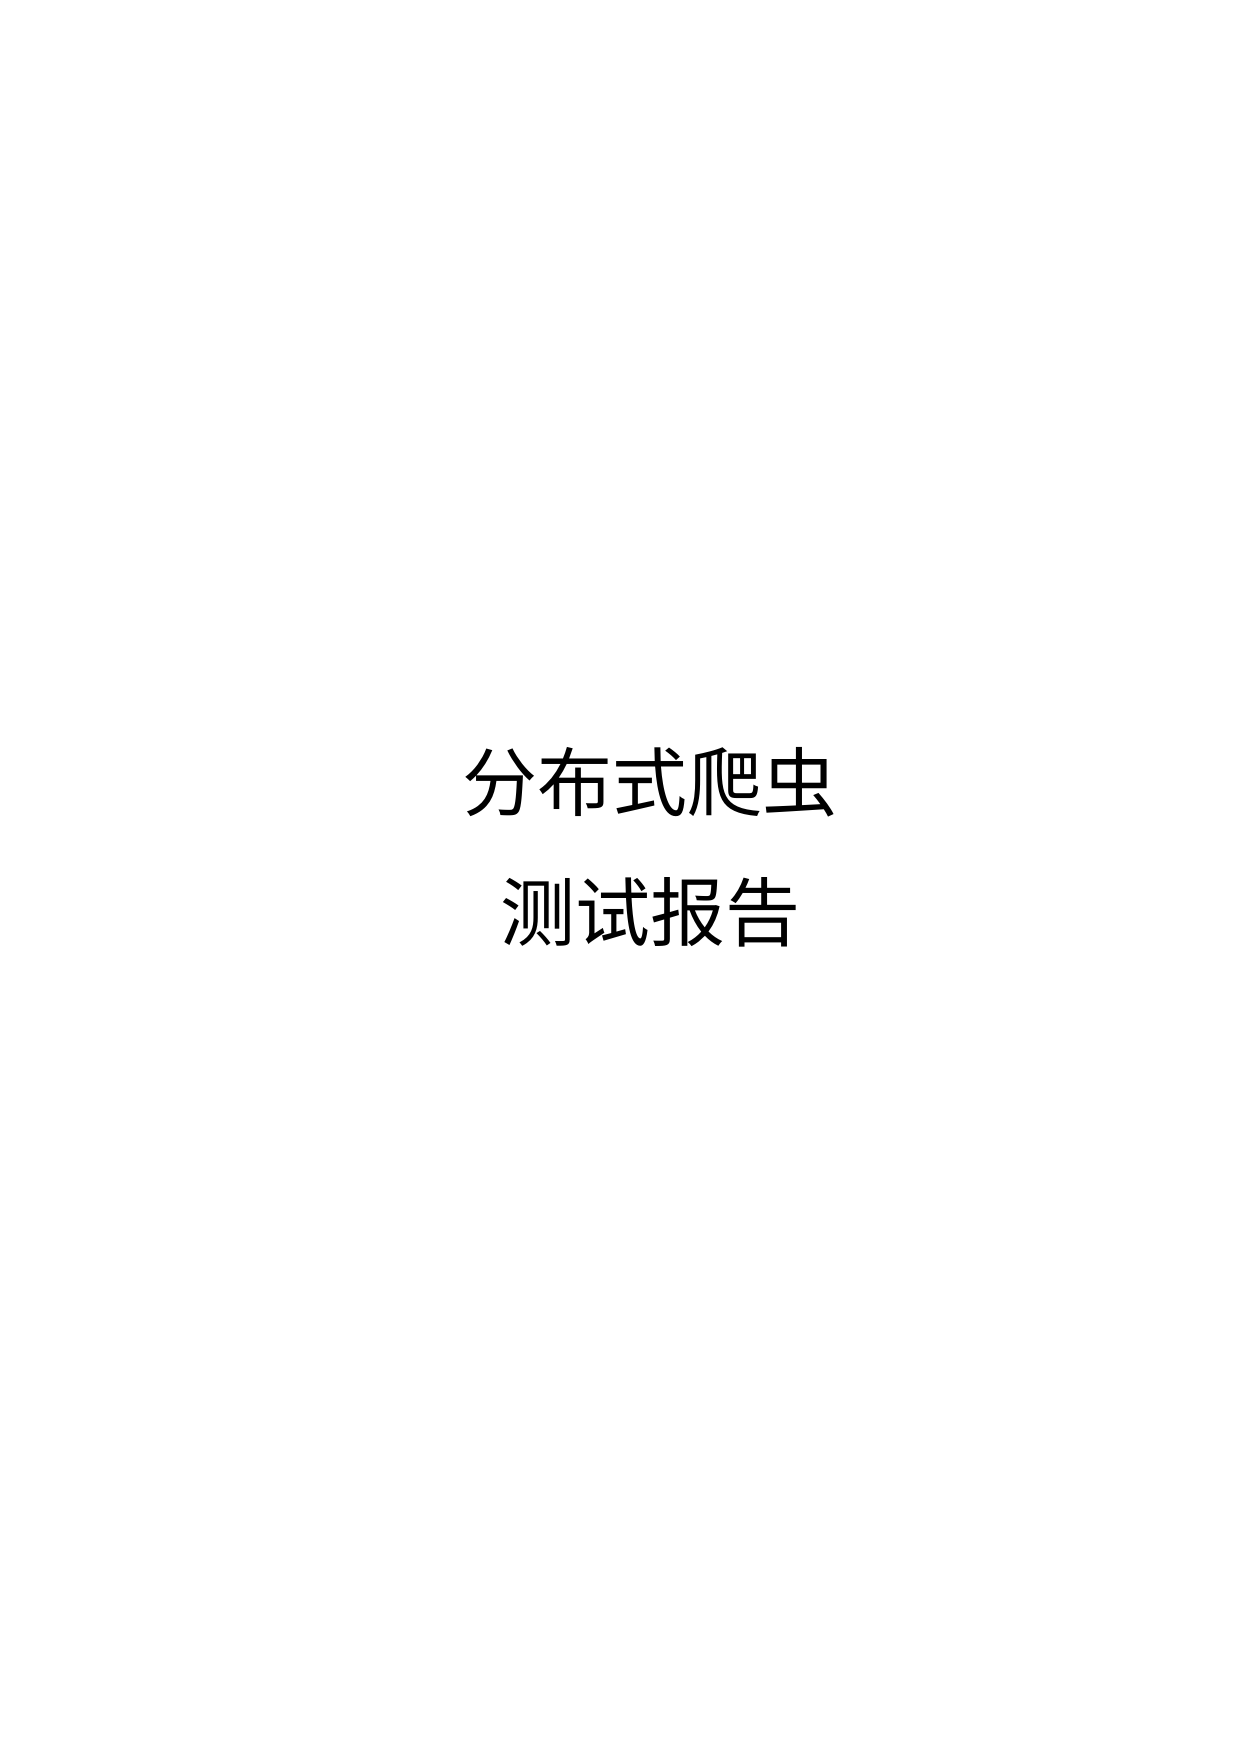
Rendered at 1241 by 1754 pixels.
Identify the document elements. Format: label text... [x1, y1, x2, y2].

text 分布式爬虫 [177, 713, 1122, 843]
text 测试报告 [177, 843, 1122, 973]
